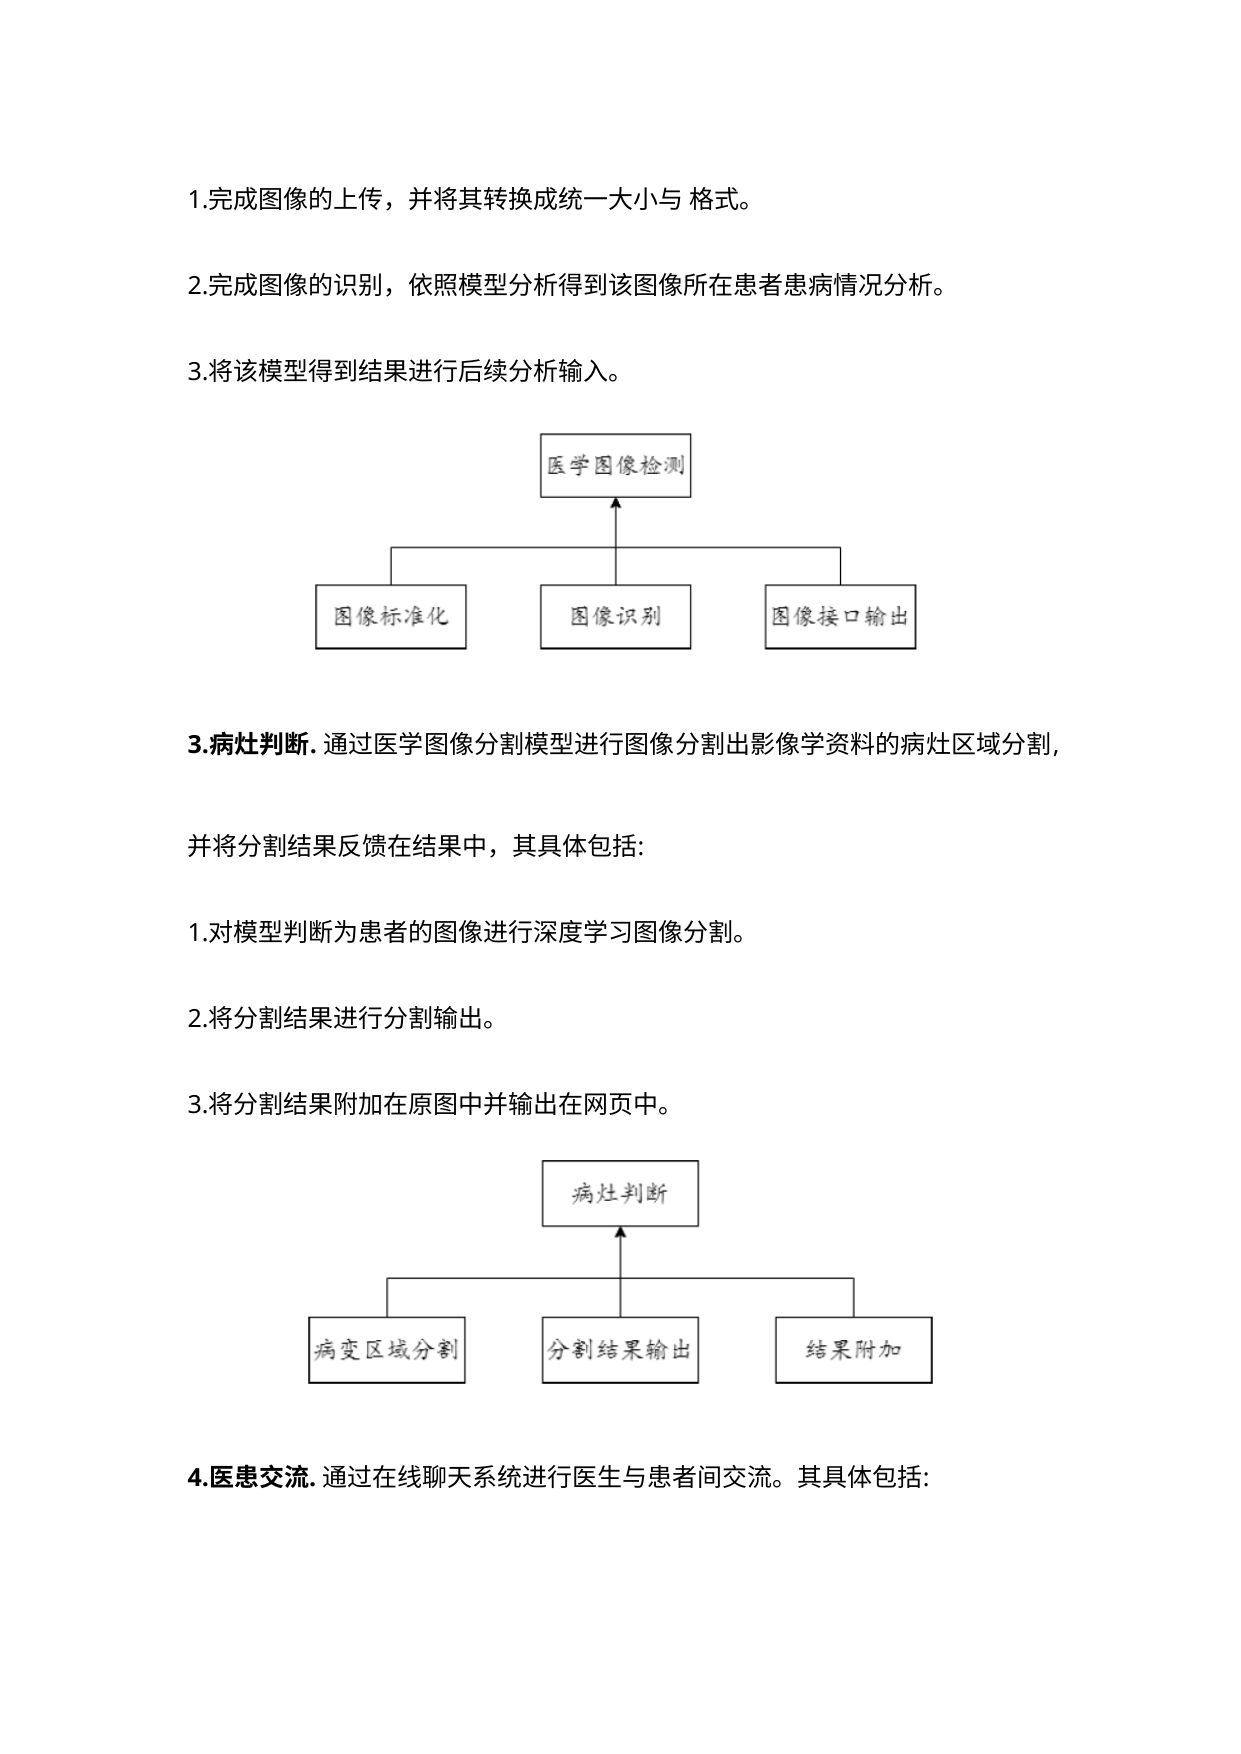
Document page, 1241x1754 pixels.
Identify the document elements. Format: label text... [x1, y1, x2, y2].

text 1.对模型判断为患者的图像进行深度学习图像分割。 [187, 896, 1053, 964]
picture [305, 422, 935, 662]
text 2.将分割结果进行分割输出。 [187, 982, 1053, 1050]
text 1.完成图像的上传，并将其转换成统一大小与 格式。 [187, 164, 1053, 232]
text 3.将分割结果附加在原图中并输出在网页中。 [187, 1068, 1053, 1136]
picture [289, 1154, 951, 1394]
text 3.将该模型得到结果进行后续分析输入。 [187, 336, 1053, 404]
text 2.完成图像的识别，依照模型分析得到该图像所在患者患病情况分析。 [187, 250, 1053, 318]
text 3.病灶判断. 通过医学图像分割模型进行图像分割出影像学资料的病灶区域分割,并将分割结果反馈在结果中，其具体包括: [187, 708, 1053, 878]
text 4.医患交流. 通过在线聊天系统进行医生与患者间交流。其具体包括: [187, 1441, 1053, 1509]
